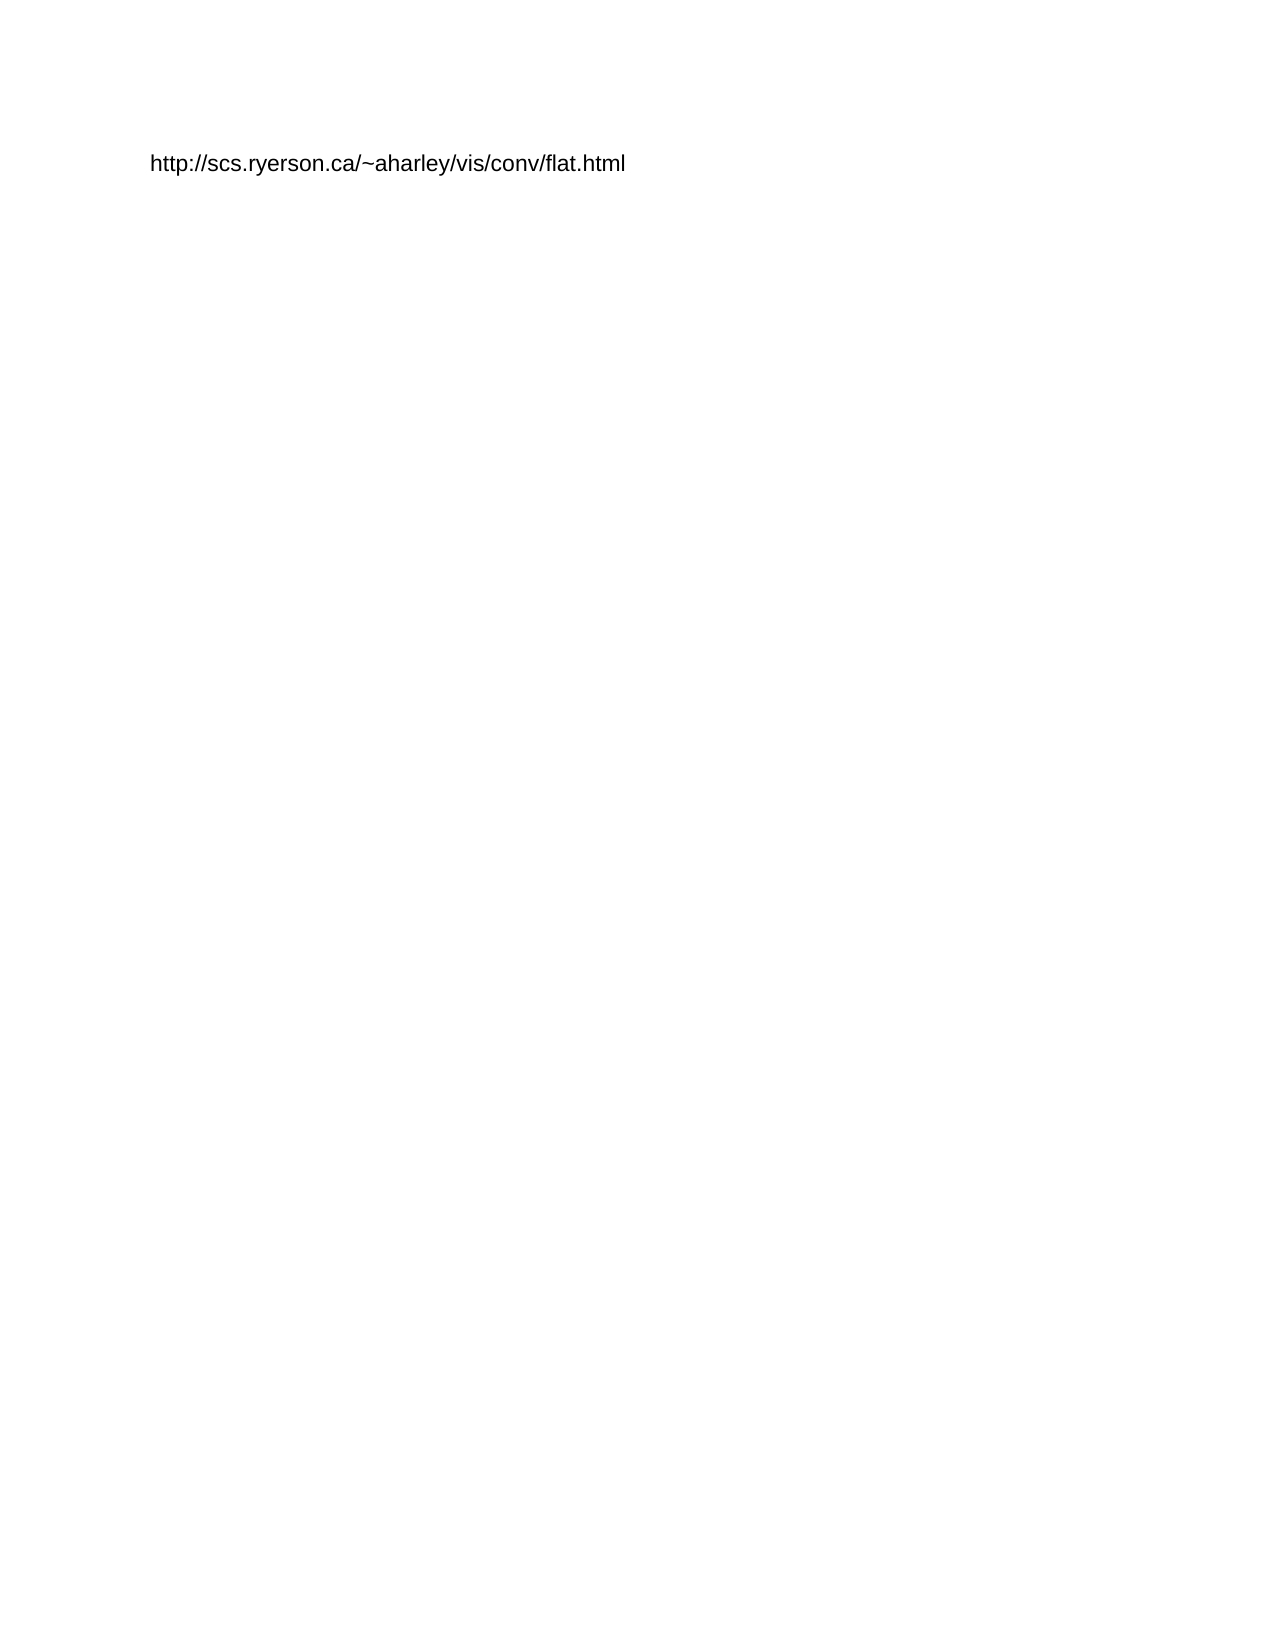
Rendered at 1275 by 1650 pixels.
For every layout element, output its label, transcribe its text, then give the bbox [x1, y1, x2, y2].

text http://scs.ryerson.ca/~aharley/vis/conv/flat.html [150, 150, 1125, 176]
